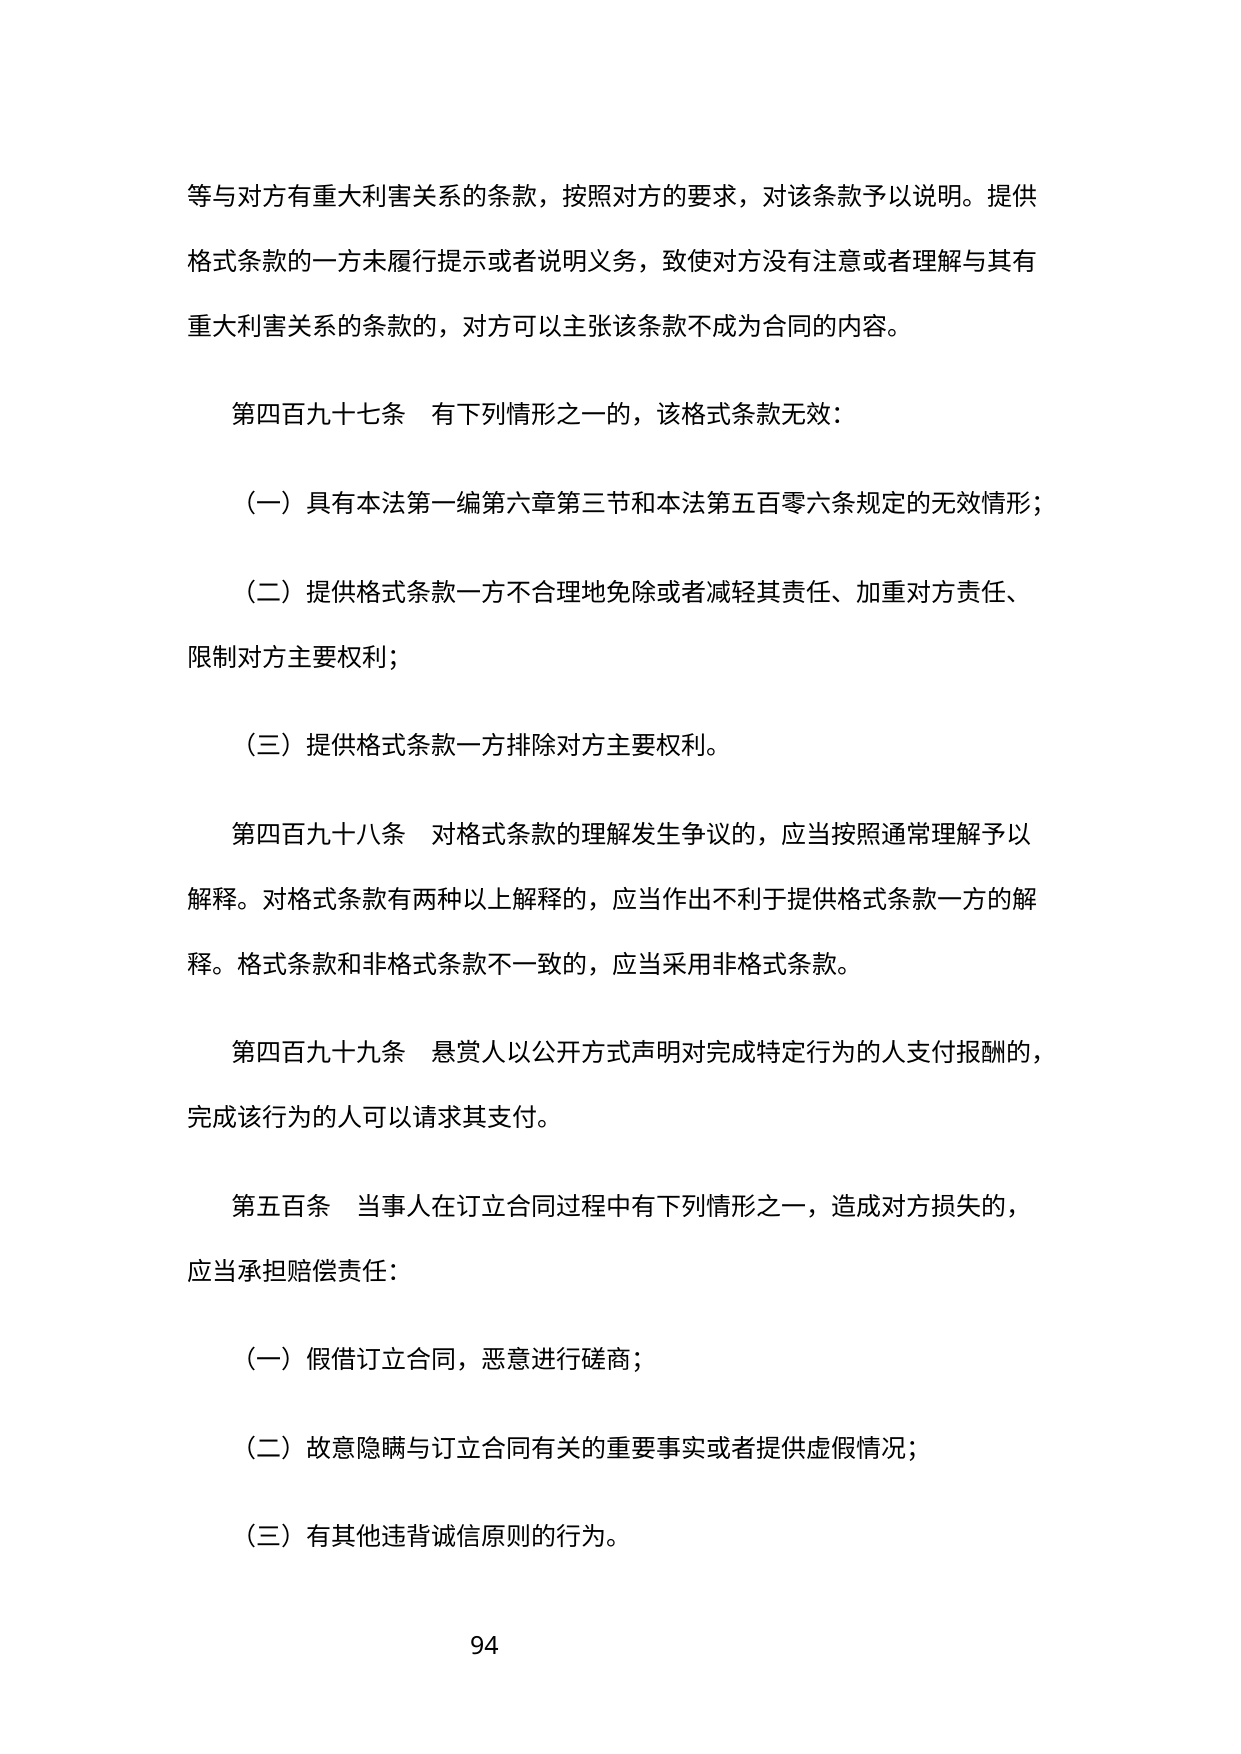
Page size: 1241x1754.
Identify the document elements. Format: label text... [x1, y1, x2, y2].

text （一）假借订立合同，恶意进行磋商； [187, 1325, 1053, 1390]
text 第五百条 当事人在订立合同过程中有下列情形之一，造成对方损失的，应当承担赔偿责任： [187, 1172, 1053, 1302]
text 第四百九十九条 悬赏人以公开方式声明对完成特定行为的人支付报酬的，完成该行为的人可以请求其支付。 [187, 1018, 1053, 1148]
text （二）提供格式条款一方不合理地免除或者减轻其责任、加重对方责任、限制对方主要权利； [187, 558, 1053, 688]
text （三）有其他违背诚信原则的行为。 [187, 1502, 1053, 1567]
text 第四百九十八条 对格式条款的理解发生争议的，应当按照通常理解予以解释。对格式条款有两种以上解释的，应当作出不利于提供格式条款一方的解释。格式条款和非格式条款不一致的，应当采用非格式条款。 [187, 800, 1053, 995]
text （二）故意隐瞒与订立合同有关的重要事实或者提供虚假情况； [187, 1414, 1053, 1479]
text 第四百九十七条 有下列情形之一的，该格式条款无效： [187, 381, 1053, 446]
text （三）提供格式条款一方排除对方主要权利。 [187, 711, 1053, 776]
text （一）具有本法第一编第六章第三节和本法第五百零六条规定的无效情形； [187, 469, 1053, 534]
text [187, 162, 1053, 357]
